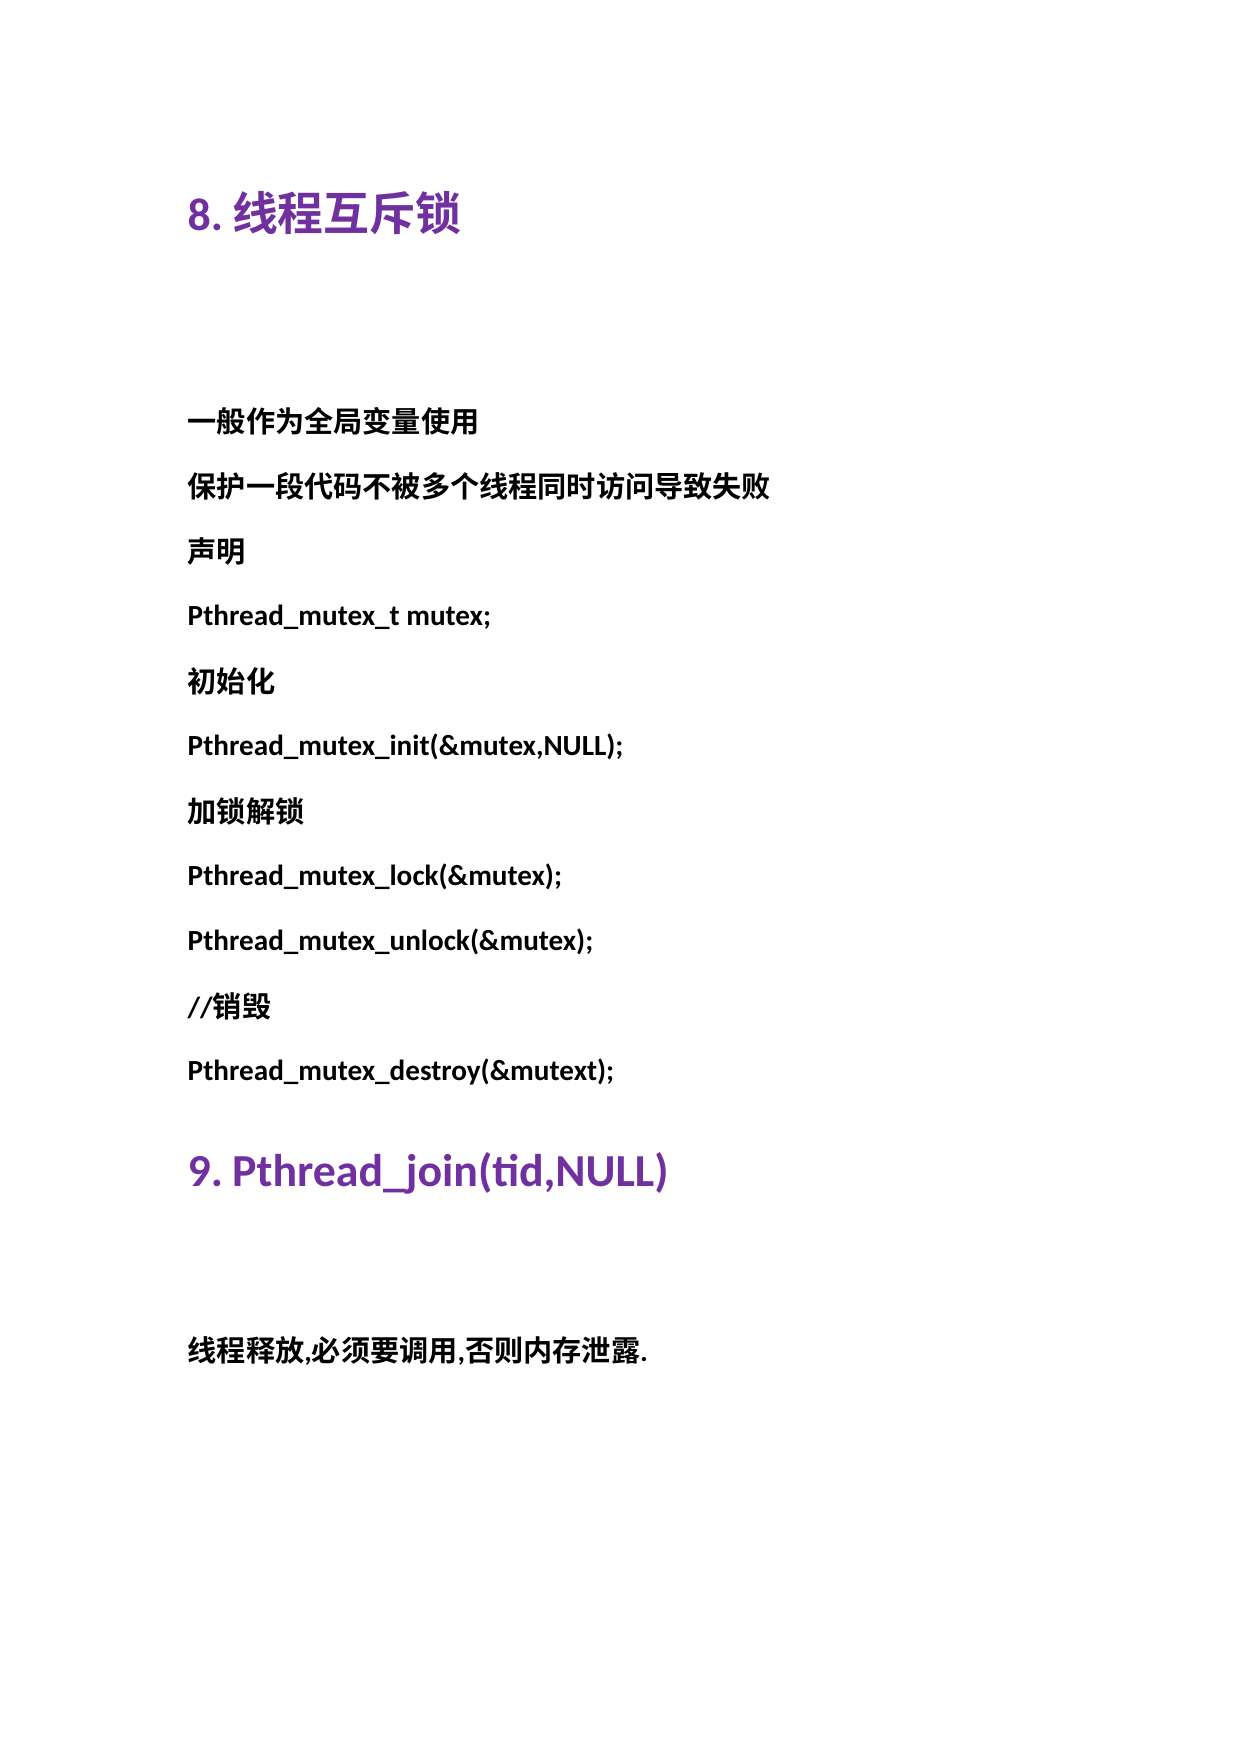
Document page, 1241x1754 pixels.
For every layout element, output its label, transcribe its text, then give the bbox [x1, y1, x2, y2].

text Pthread_mutex_unlock(&mutex); [187, 907, 1053, 972]
text 线程释放,必须要调用,否则内存泄露. [187, 1316, 1053, 1381]
subtitle 线程互斥锁 [187, 162, 1053, 259]
text 保护一段代码不被多个线程同时访问导致失败 [187, 452, 1053, 517]
text Pthread_mutex_t mutex; [187, 582, 1053, 647]
text 初始化 [187, 647, 1053, 712]
subtitle Pthread_join(tid,NULL) [187, 1138, 1053, 1203]
text Pthread_mutex_init(&mutex,NULL); [187, 712, 1053, 777]
text 一般作为全局变量使用 [187, 387, 1053, 452]
text 加锁解锁 [187, 777, 1053, 842]
text Pthread_mutex_destroy(&mutext); [187, 1037, 1053, 1102]
text //销毁 [187, 972, 1053, 1037]
text 声明 [187, 517, 1053, 582]
text Pthread_mutex_lock(&mutex); [187, 842, 1053, 907]
